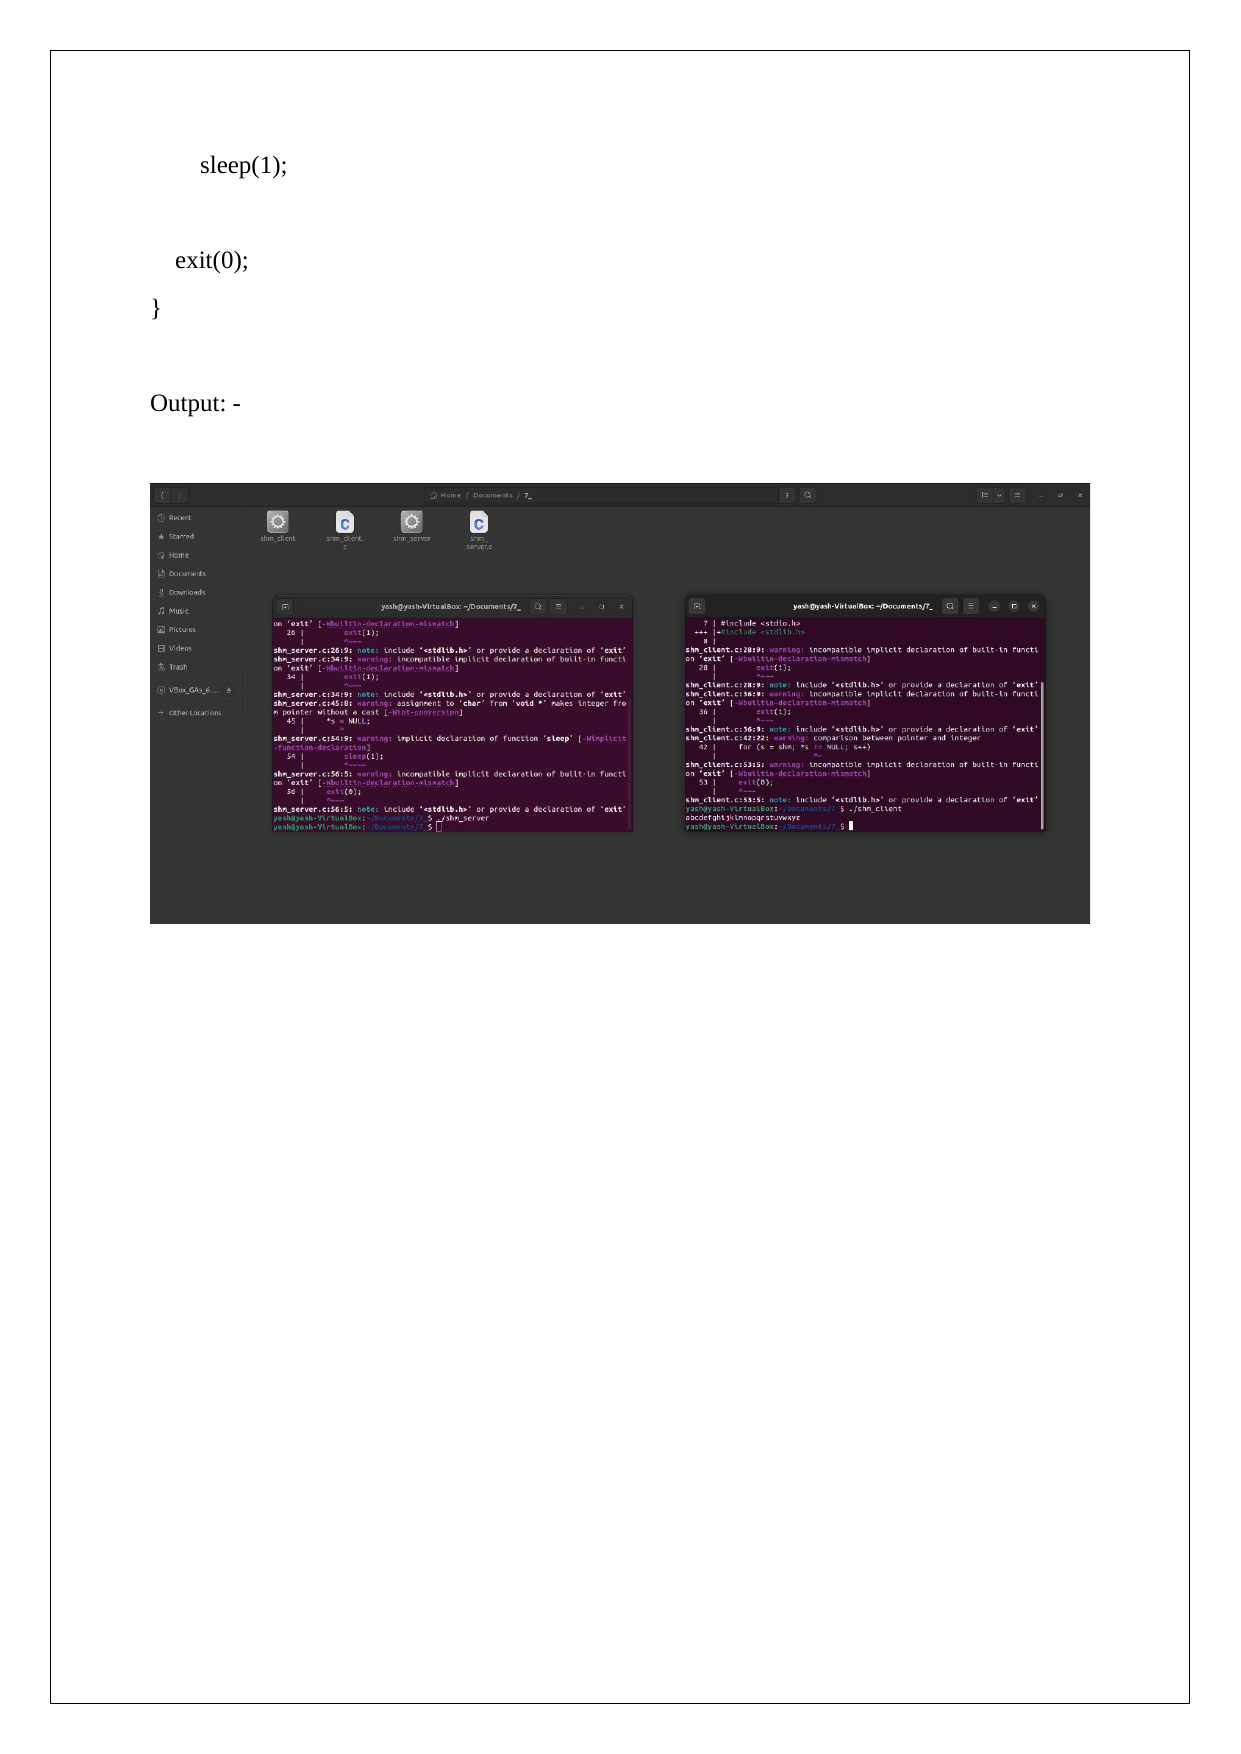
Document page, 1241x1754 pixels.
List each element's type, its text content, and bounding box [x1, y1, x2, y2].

picture [150, 483, 1091, 924]
text Output: - [150, 388, 1090, 417]
text } [150, 293, 1090, 322]
text exit(0); [150, 245, 1090, 274]
text sleep(1); [150, 150, 1090, 179]
